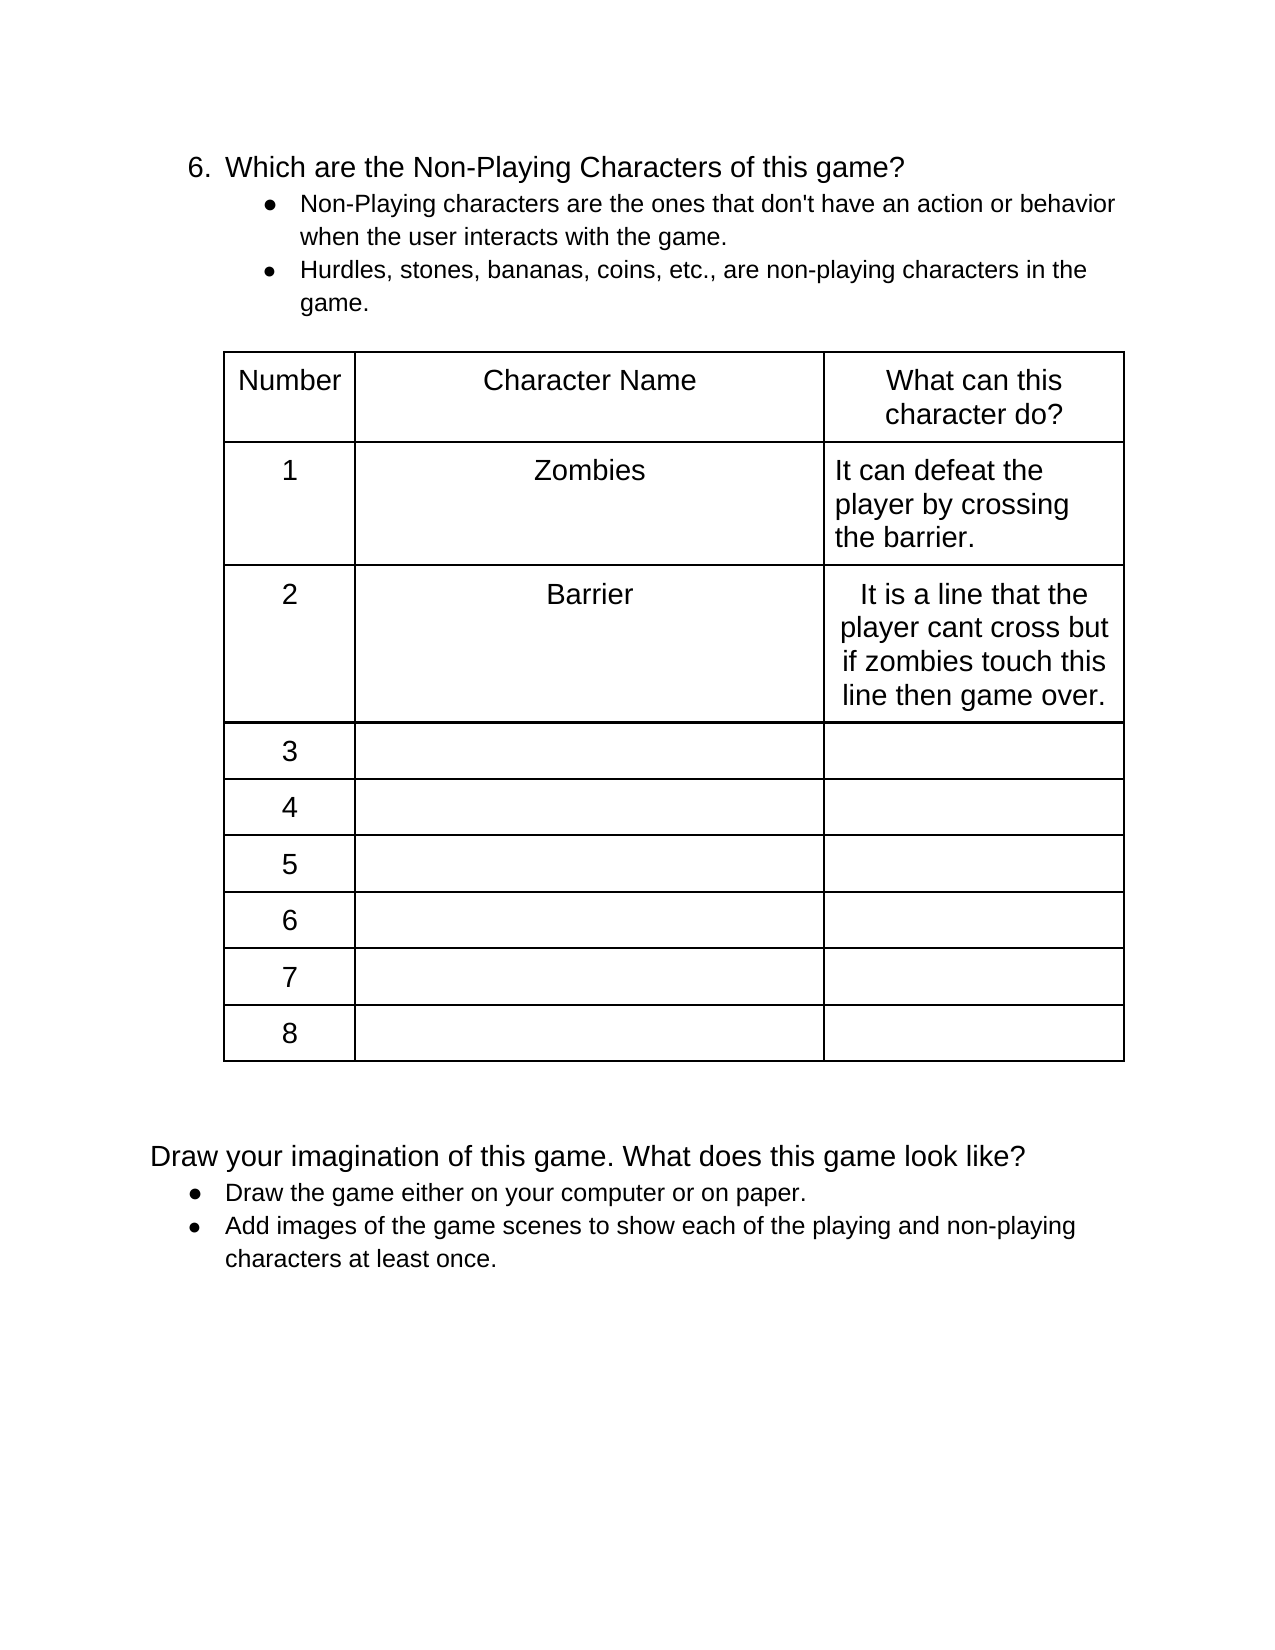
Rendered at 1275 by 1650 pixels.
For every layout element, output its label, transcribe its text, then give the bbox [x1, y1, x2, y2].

table_cell Zombies [356, 443, 823, 564]
list Hurdles, stones, bananas, coins, etc., are non-playing characters in the game. [262, 254, 1125, 316]
table_cell 7 [225, 949, 354, 1004]
table_cell [825, 836, 1123, 891]
table_cell 4 [225, 780, 354, 834]
table_cell [825, 1006, 1123, 1060]
table_cell It is a line that the player cant cross but if zombies touch this line then game over. [825, 566, 1123, 721]
list Draw the game either on your computer or on paper. [187, 1178, 1125, 1207]
table_cell [356, 780, 823, 834]
list Add images of the game scenes to show each of the playing and non-playing characters at least once. [187, 1211, 1125, 1273]
table_cell 8 [225, 1006, 354, 1060]
table_cell [356, 1006, 823, 1060]
table_cell Barrier [356, 566, 823, 721]
table_cell [825, 949, 1123, 1004]
table_cell [356, 724, 823, 778]
table_cell [825, 893, 1123, 947]
table_header What can this character do? [825, 353, 1123, 441]
list Non-Playing characters are the ones that don't have an action or behavior when the user interacts with the game. [262, 188, 1125, 250]
table_cell 3 [225, 724, 354, 778]
table_cell [356, 893, 823, 947]
text Draw your imagination of this game. What does this game look like? [150, 1139, 1125, 1173]
table_cell [356, 949, 823, 1004]
table_cell 6 [225, 893, 354, 947]
table_header Number [225, 353, 354, 441]
table_cell [825, 780, 1123, 834]
list Which are the Non-Playing Characters of this game? [187, 150, 1125, 183]
table_cell 2 [225, 566, 354, 721]
table_cell [356, 836, 823, 891]
table_cell It can defeat the player by crossing the barrier. [825, 443, 1123, 564]
table_cell 5 [225, 836, 354, 891]
table_cell 1 [225, 443, 354, 564]
table_header Character Name [356, 353, 823, 441]
table_cell [825, 724, 1123, 778]
